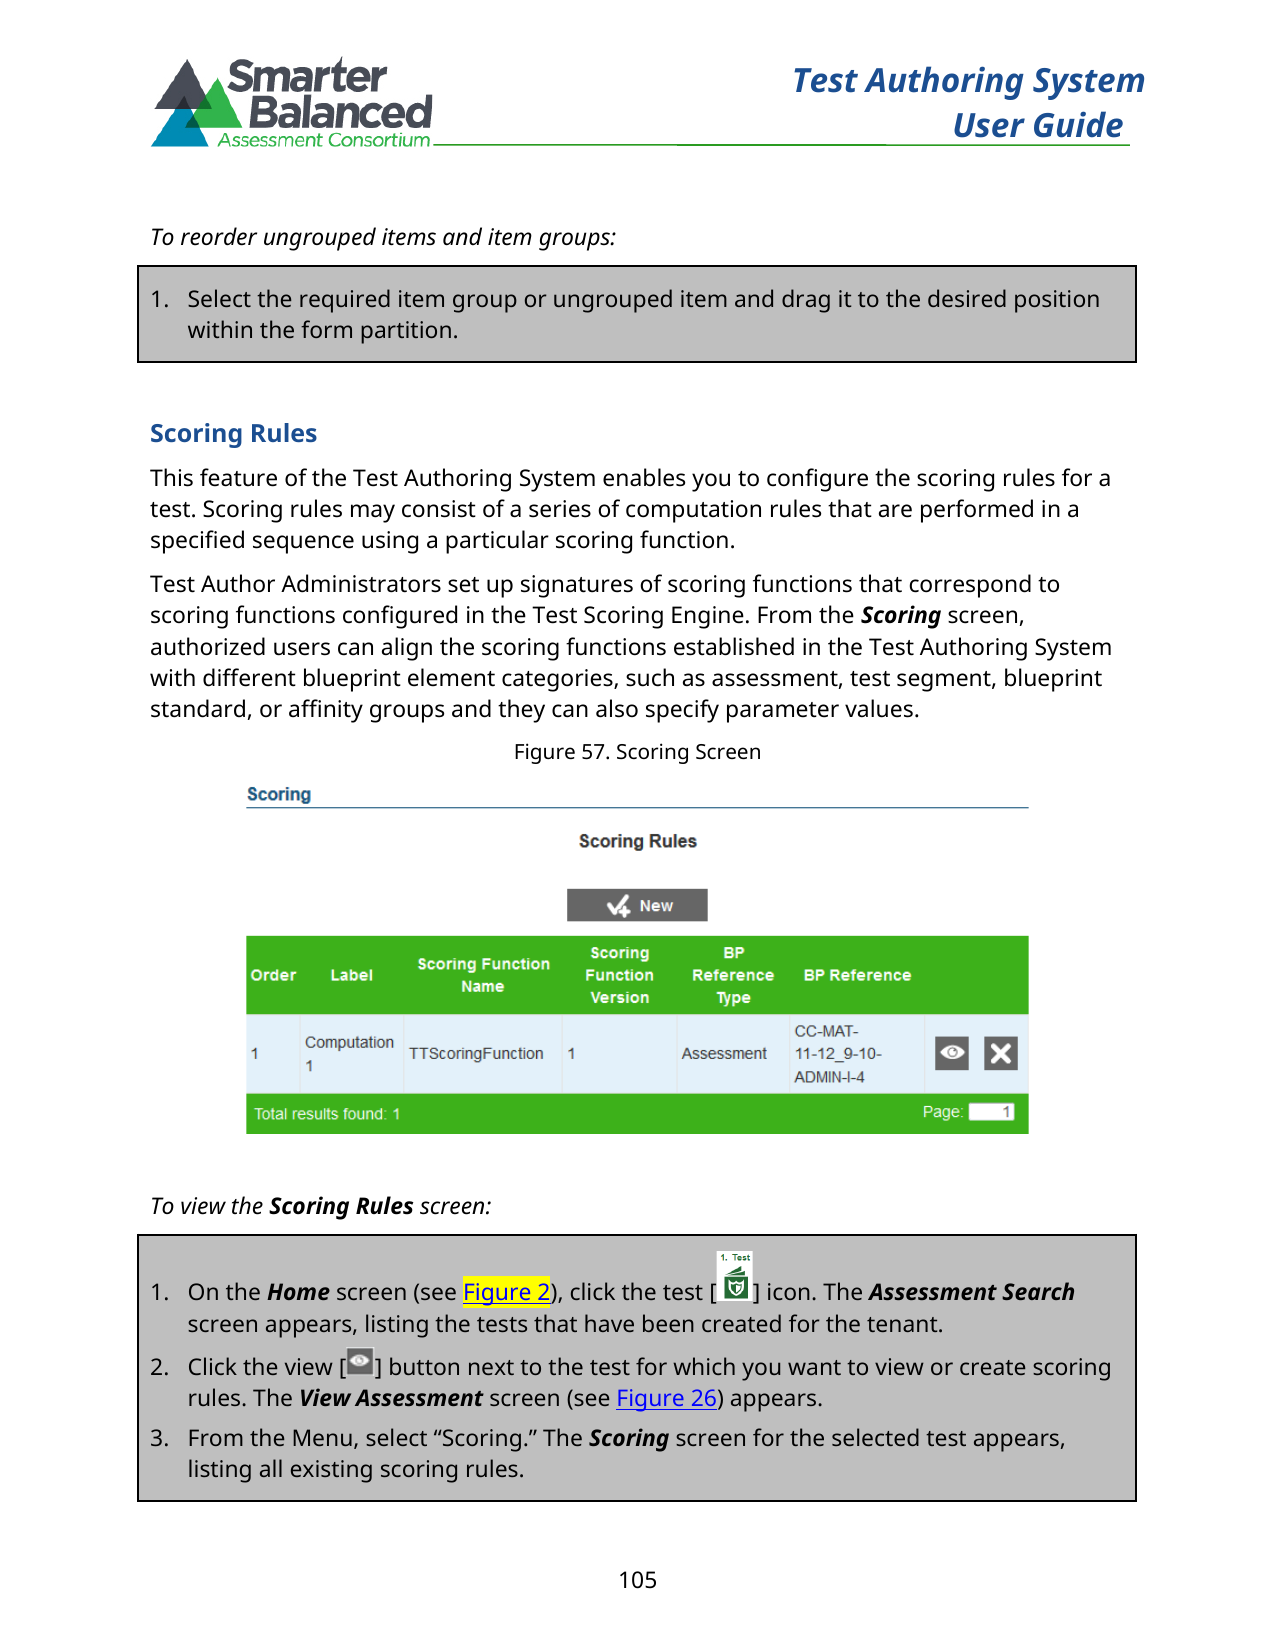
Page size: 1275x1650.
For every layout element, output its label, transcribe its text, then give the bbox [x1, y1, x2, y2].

text This feature of the Test Authoring System enables you to configure the scoring rules for a test. Scoring rules may consist of a series of computation rules that are performed in a specified sequence using a particular scoring function. [150, 462, 1125, 556]
picture [150, 56, 433, 147]
text Test Author Administrators set up signatures of scoring functions that correspond to scoring functions configured in the Test Scoring Engine. From the Scoring screen, authorized users can align the scoring functions established in the Test Authoring System with different blueprint element categories, such as assessment, test segment, blueprint standard, or affinity groups and they can also specify parameter values. [150, 568, 1125, 724]
picture [246, 777, 1029, 1134]
picture [716, 1251, 753, 1301]
text Figure 57. Scoring Screen [150, 737, 1125, 765]
table_header On the Home screen (see Figure 2), click the test [] icon. The Assessment Search screen appears, listing the tests that have been created for the tenant. Click the view [] button next to the test for which you want to view or create scoring rules. The View Assessment screen (see Figure 26) appears. From the Menu, select “Scoring.” The Scoring screen for the selected test appears, listing all existing scoring rules. [139, 1236, 1135, 1500]
table_header Select the required item group or ungrouped item and drag it to the desired position within the form partition. [139, 267, 1135, 361]
text To view the Scoring Rules screen: [150, 1190, 1125, 1221]
text To reorder ungrouped items and item groups: [150, 221, 1125, 252]
subtitle Scoring Rules [150, 415, 1125, 449]
picture [346, 1347, 375, 1376]
